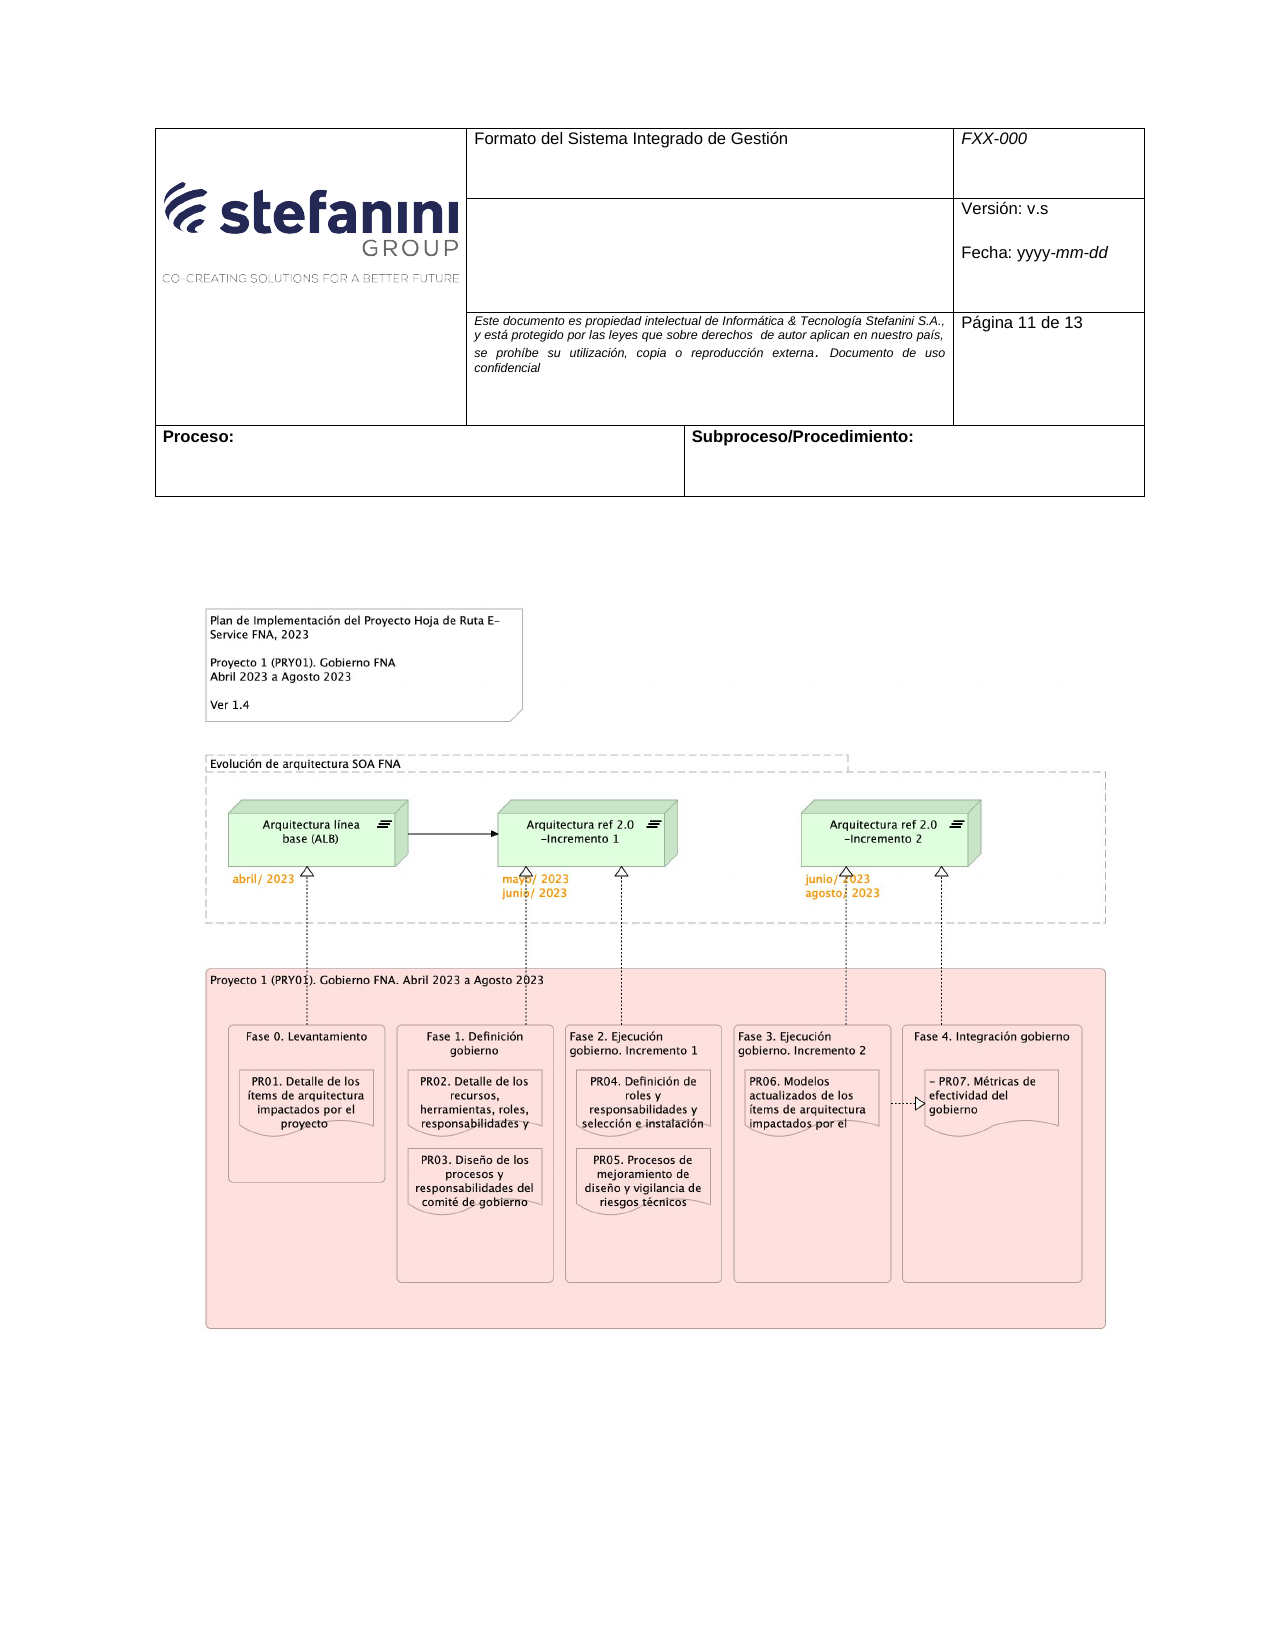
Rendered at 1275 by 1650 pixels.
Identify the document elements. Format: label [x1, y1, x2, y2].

picture [162, 182, 460, 286]
picture [196, 599, 1115, 1338]
